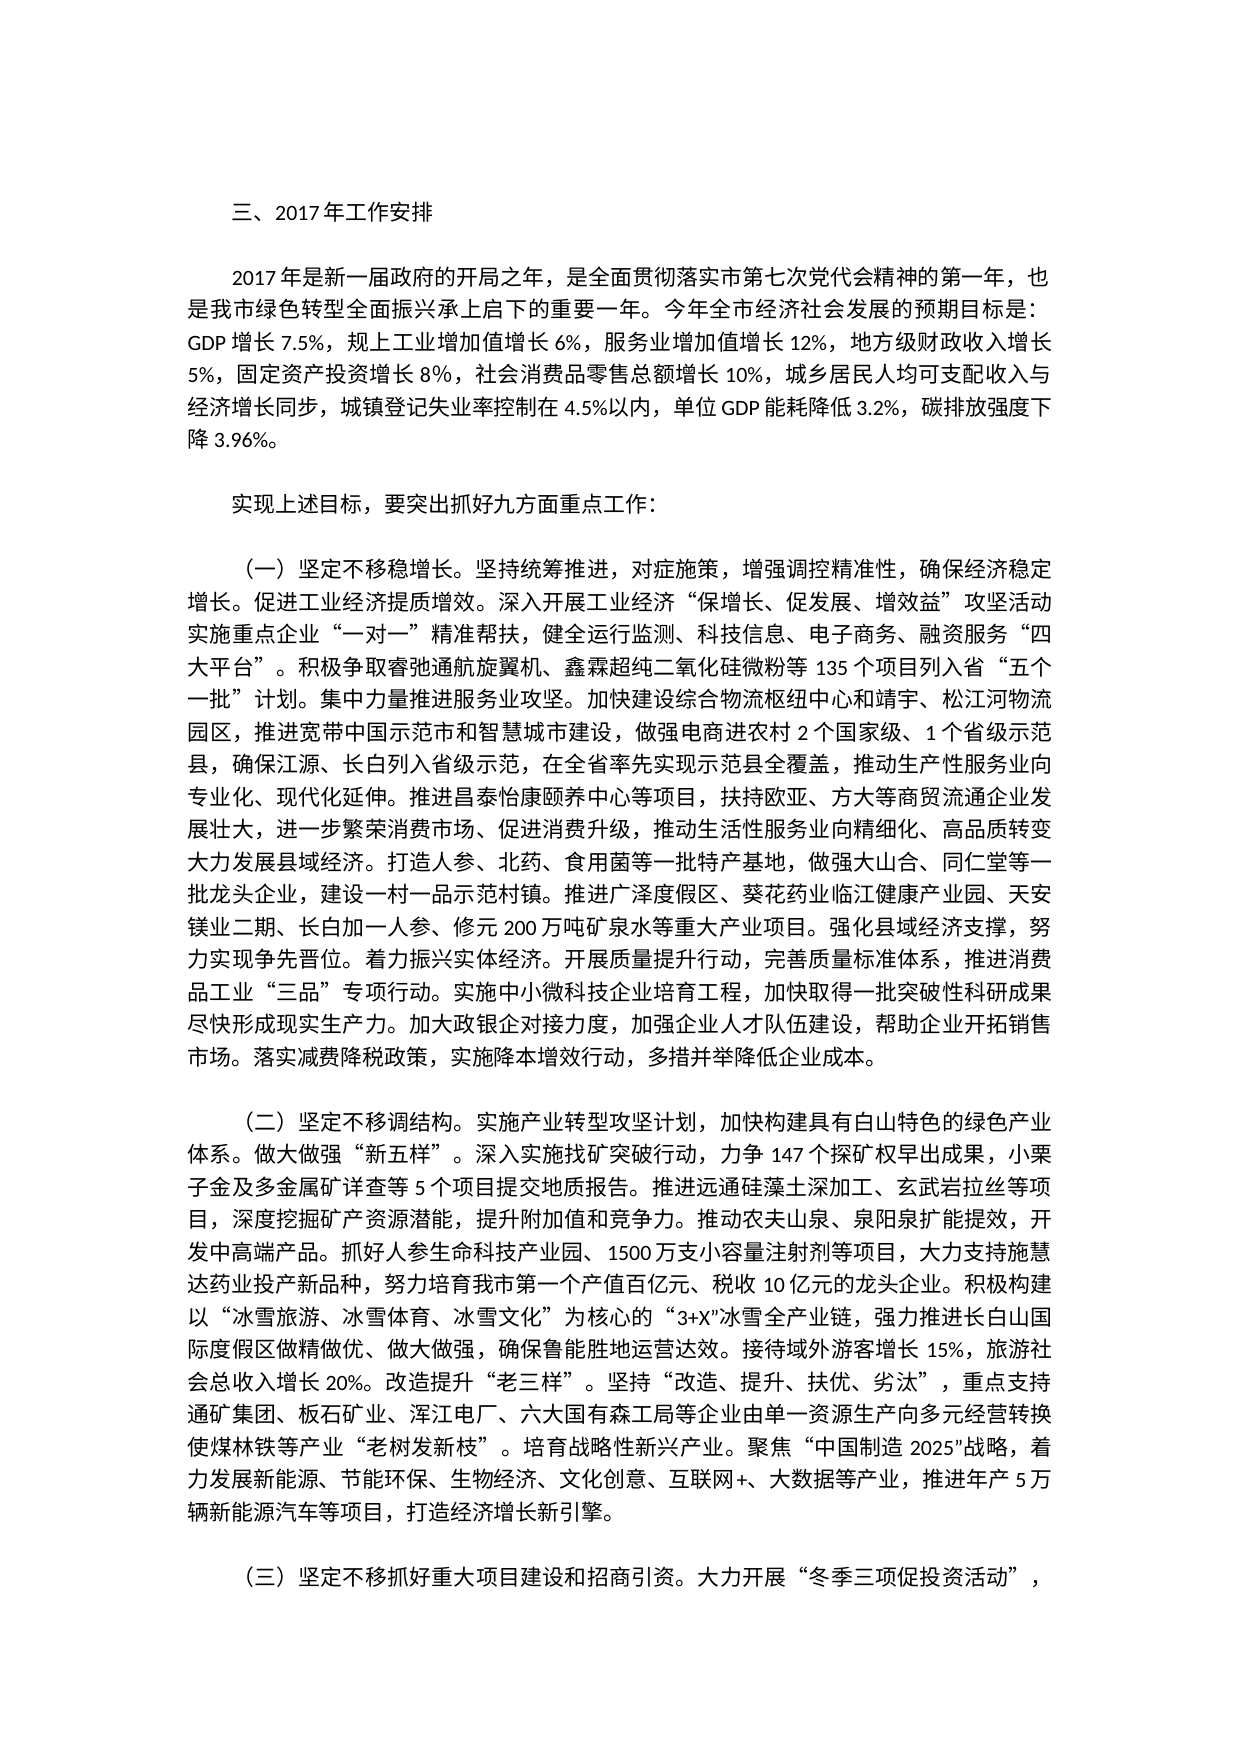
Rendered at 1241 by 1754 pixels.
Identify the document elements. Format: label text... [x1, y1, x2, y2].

text （一）坚定不移稳增长。坚持统筹推进，对症施策，增强调控精准性，确保经济稳定增长。促进工业经济提质增效。深入开展工业经济“保增长、促发展、增效益”攻坚活动，实施重点企业“一对一”精准帮扶，健全运行监测、科技信息、电子商务、融资服务“四大平台”。积极争取睿弛通航旋翼机、鑫霖超纯二氧化硅微粉等135个项目列入省“五个一批”计划。集中力量推进服务业攻坚。加快建设综合物流枢纽中心和靖宇、松江河物流园区，推进宽带中国示范市和智慧城市建设，做强电商进农村2个国家级、1个省级示范县，确保江源、长白列入省级示范，在全省率先实现示范县全覆盖，推动生产性服务业向专业化、现代化延伸。推进昌泰怡康颐养中心等项目，扶持欧亚、方大等商贸流通企业发展壮大，进一步繁荣消费市场、促进消费升级，推动生活性服务业向精细化、高品质转变。大力发展县域经济。打造人参、北药、食用菌等一批特产基地，做强大山合、同仁堂等一批龙头企业，建设一村一品示范村镇。推进广泽度假区、葵花药业临江健康产业园、天安镁业二期、长白加一人参、修元200万吨矿泉水等重大产业项目。强化县域经济支撑，努力实现争先晋位。着力振兴实体经济。开展质量提升行动，完善质量标准体系，推进消费品工业“三品”专项行动。实施中小微科技企业培育工程，加快取得一批突破性科研成果，尽快形成现实生产力。加大政银企对接力度，加强企业人才队伍建设，帮助企业开拓销售市场。落实减费降税政策，实施降本增效行动，多措并举降低企业成本。 [187, 552, 1053, 1072]
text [187, 1559, 1053, 1592]
text （二）坚定不移调结构。实施产业转型攻坚计划，加快构建具有白山特色的绿色产业体系。做大做强“新五样”。深入实施找矿突破行动，力争147个探矿权早出成果，小栗子金及多金属矿详查等5个项目提交地质报告。推进远通硅藻土深加工、玄武岩拉丝等项目，深度挖掘矿产资源潜能，提升附加值和竞争力。推动农夫山泉、泉阳泉扩能提效，开发中高端产品。抓好人参生命科技产业园、1500万支小容量注射剂等项目，大力支持施慧达药业投产新品种，努力培育我市第一个产值百亿元、税收10亿元的龙头企业。积极构建以“冰雪旅游、冰雪体育、冰雪文化”为核心的“3+X”冰雪全产业链，强力推进长白山国际度假区做精做优、做大做强，确保鲁能胜地运营达效。接待域外游客增长15%，旅游社会总收入增长20%。改造提升“老三样”。坚持“改造、提升、扶优、劣汰”，重点支持通矿集团、板石矿业、浑江电厂、六大国有森工局等企业由单一资源生产向多元经营转换，使煤林铁等产业“老树发新枝”。培育战略性新兴产业。聚焦“中国制造2025”战略，着力发展新能源、节能环保、生物经济、文化创意、互联网+、大数据等产业，推进年产5万辆新能源汽车等项目，打造经济增长新引擎。 [187, 1104, 1053, 1527]
text 实现上述目标，要突出抓好九方面重点工作： [187, 487, 1053, 519]
text 2017年是新一届政府的开局之年，是全面贯彻落实市第七次党代会精神的第一年，也是我市绿色转型全面振兴承上启下的重要一年。今年全市经济社会发展的预期目标是：GDP增长7.5%，规上工业增加值增长6%，服务业增加值增长12%，地方级财政收入增长5%，固定资产投资增长8％，社会消费品零售总额增长10%，城乡居民人均可支配收入与经济增长同步，城镇登记失业率控制在4.5%以内，单位GDP能耗降低3.2%，碳排放强度下降3.96%。 [187, 259, 1053, 454]
text 三、2017年工作安排 [187, 194, 1053, 227]
